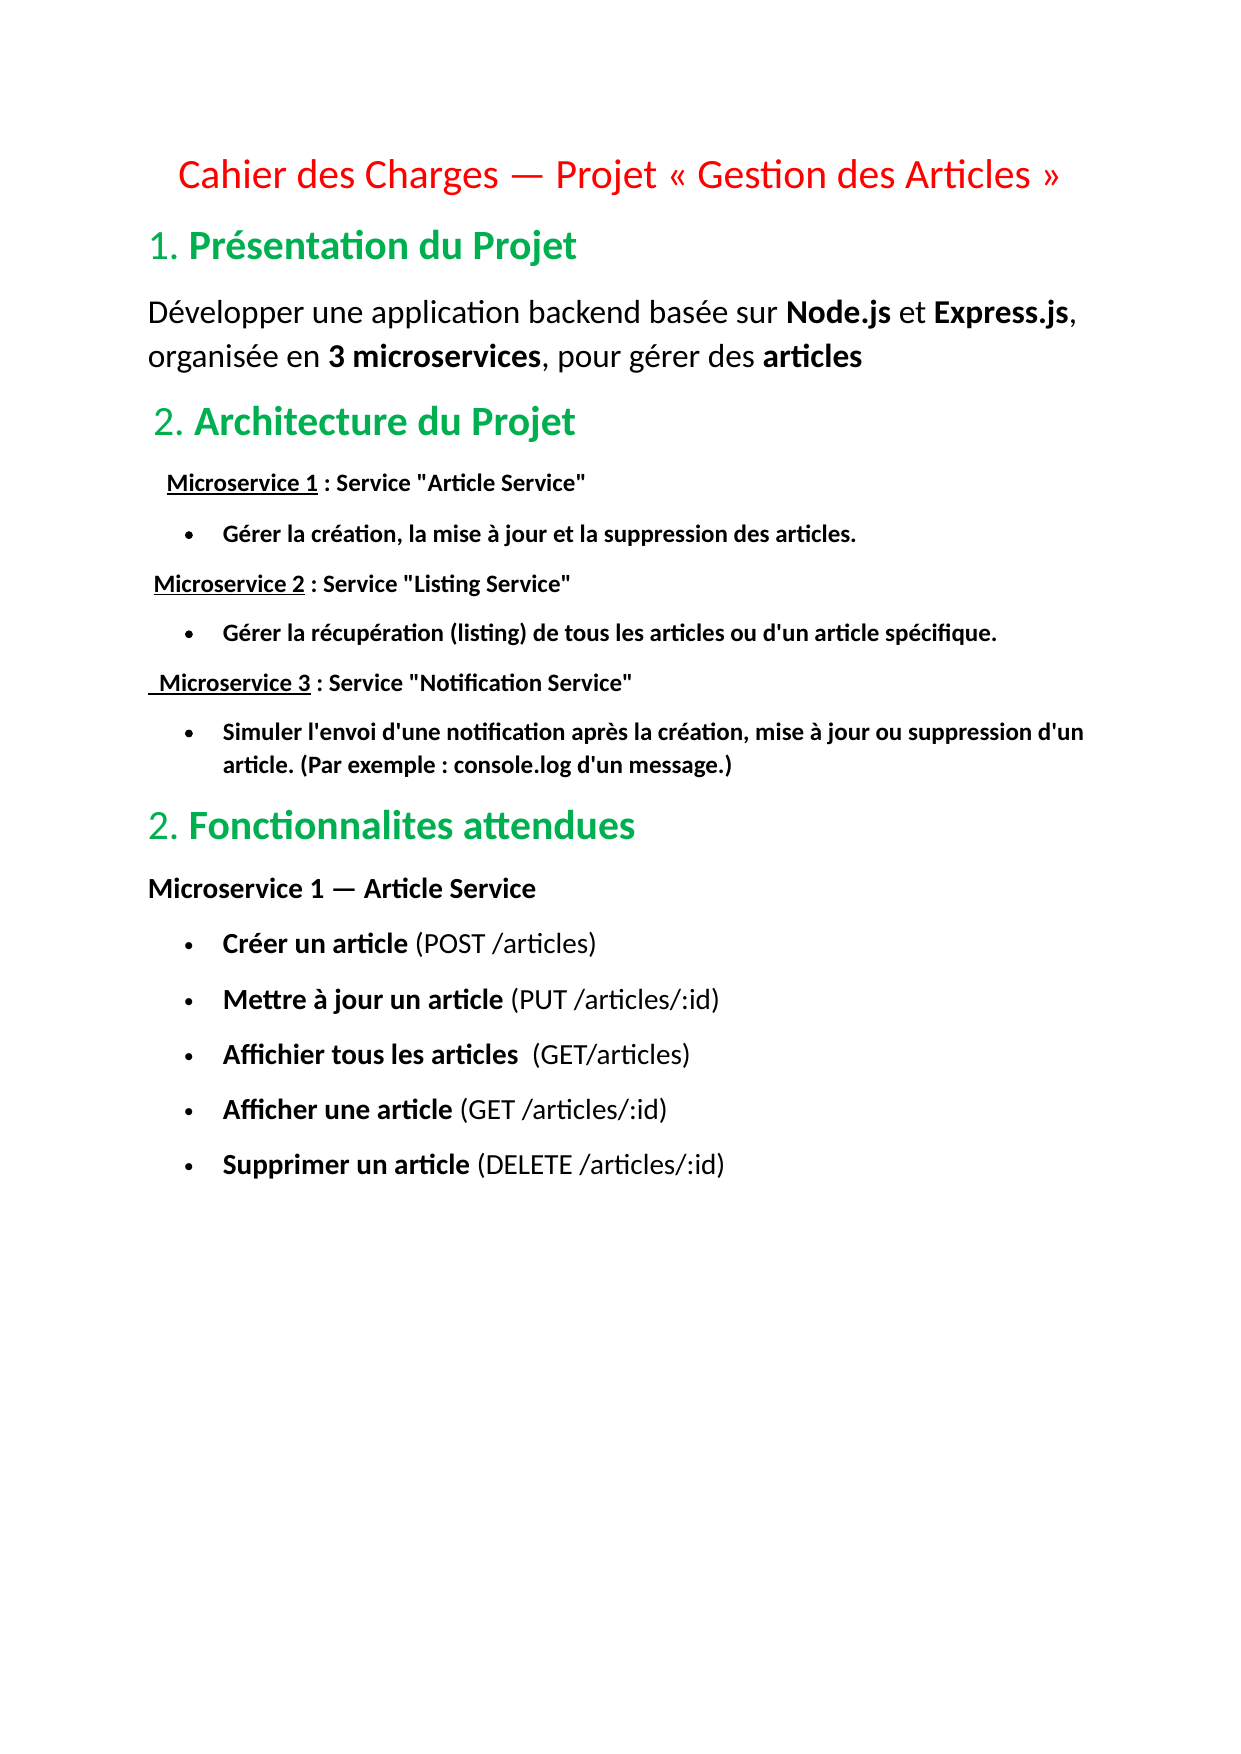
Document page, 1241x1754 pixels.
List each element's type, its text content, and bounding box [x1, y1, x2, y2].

text Microservice 2 : Service "Listing Service" [148, 568, 1093, 598]
text 2. Architecture du Projet [148, 395, 1093, 446]
list Afficher une article (GET /articles/:id) [185, 1091, 1093, 1127]
text Développer une application backend basée sur Node.js et Express.js, organisée en 3 microservices, pour gérer des articles [148, 291, 1093, 375]
list Gérer la récupération (listing) de tous les articles ou d'un article spécifique. [185, 617, 1093, 648]
list Gérer la création, la mise à jour et la suppression des articles. [185, 518, 1093, 549]
list Supprimer un article (DELETE /articles/:id) [185, 1146, 1093, 1182]
list Simuler l'envoi d'une notification après la création, mise à jour ou suppression d'un article. (Par exemple : console.log d'un message.) [185, 716, 1093, 780]
text 2. Fonctionnalites attendues [148, 799, 1093, 850]
text Cahier des Charges — Projet « Gestion des Articles » [148, 148, 1093, 198]
list Affichier tous les articles (GET/articles) [185, 1036, 1093, 1071]
list Créer un article (POST /articles) [185, 926, 1093, 961]
text Microservice 1 — Article Service [148, 871, 1093, 906]
list Mettre à jour un article (PUT /articles/:id) [185, 981, 1093, 1016]
text Microservice 1 : Service "Article Service" [148, 467, 1093, 497]
text Microservice 3 : Service "Notification Service" [148, 667, 1093, 697]
text 1. Présentation du Projet [148, 219, 1093, 270]
